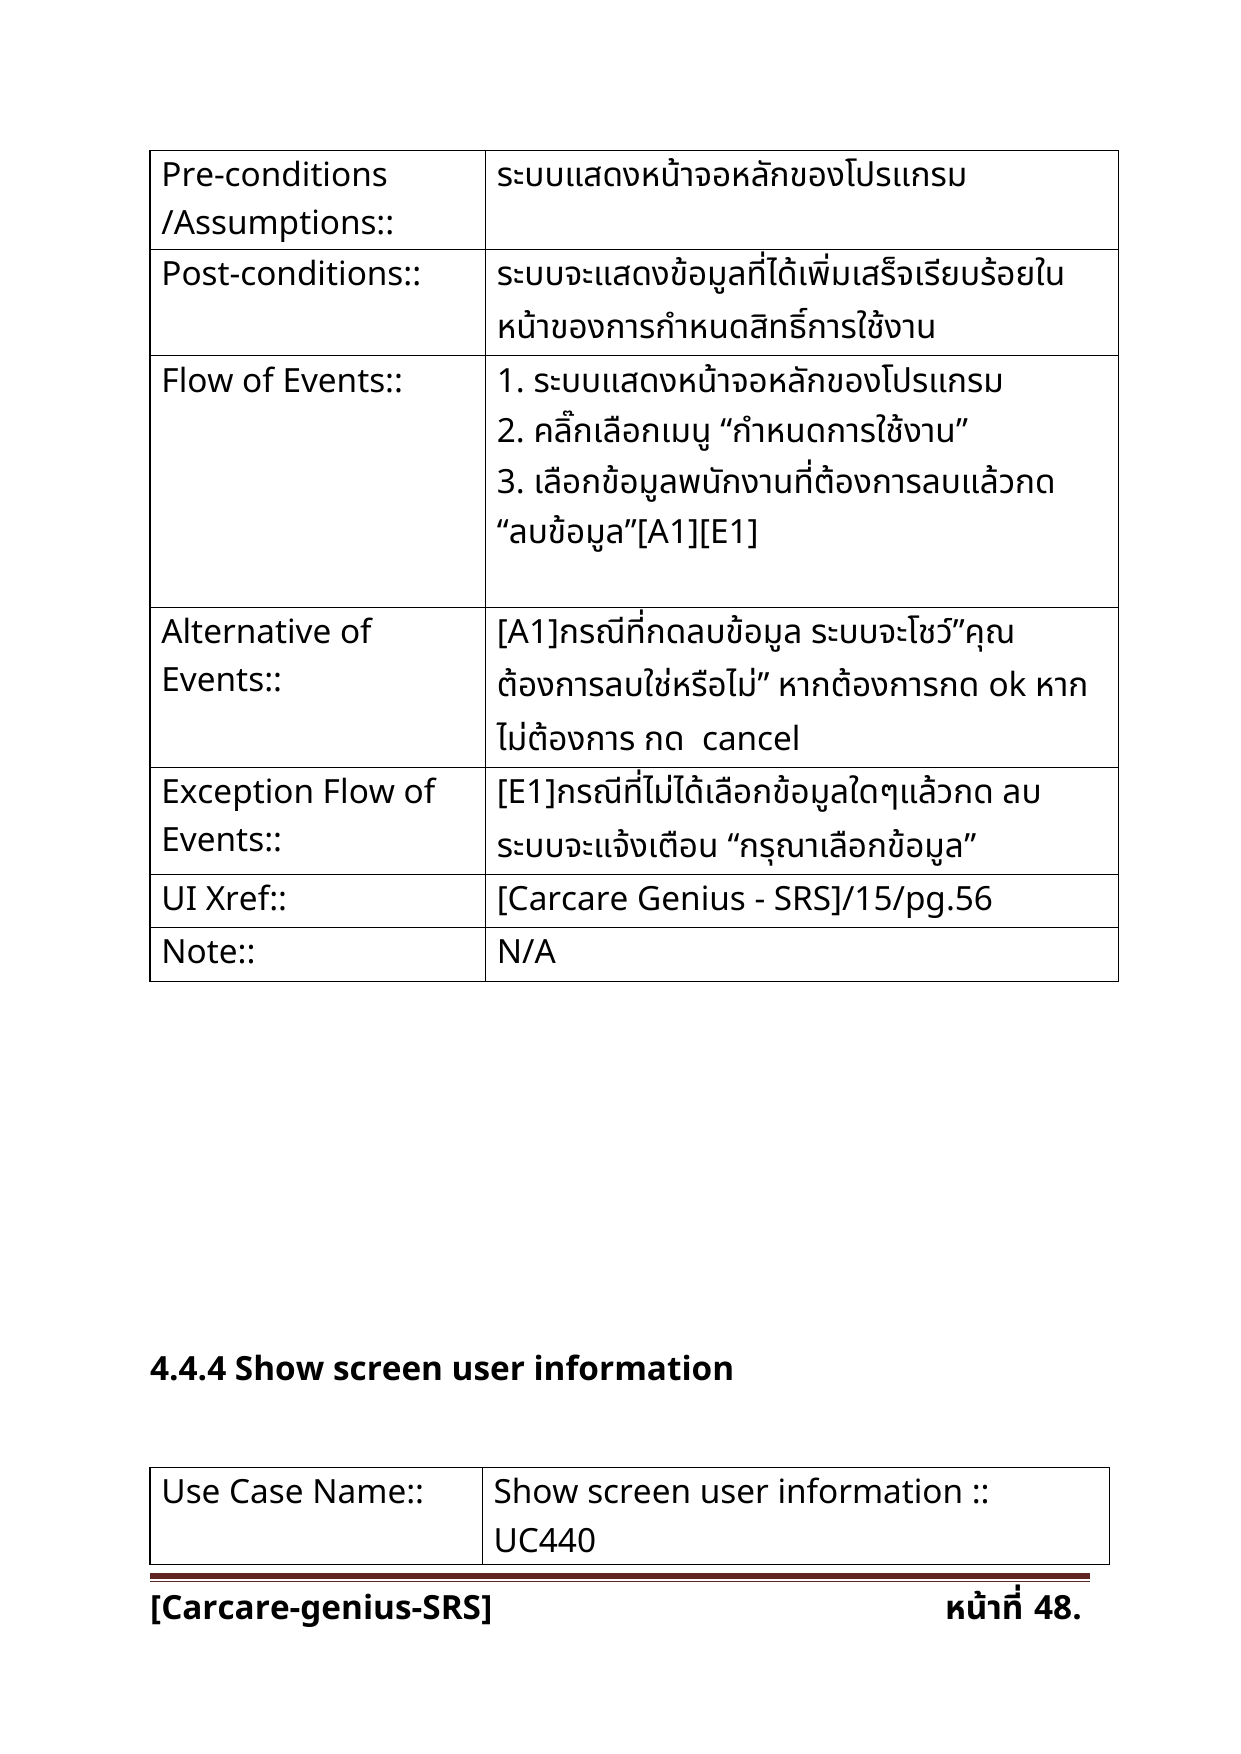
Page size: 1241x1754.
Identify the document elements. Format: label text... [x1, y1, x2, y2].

table_cell Post-conditions:: [151, 250, 485, 355]
table_cell Alternative of Events:: [151, 608, 485, 767]
table_cell UI Xref:: [151, 875, 485, 927]
table_cell Note:: [151, 928, 485, 981]
table_header Show screen user information :: UC440 [483, 1468, 1109, 1563]
table_header Use Case Name:: [151, 1468, 482, 1563]
table_cell [A1]กรณีที่กดลบข้อมูล ระบบจะโชว์”คุณต้องการลบใช่หรือไม่” หากต้องการกด ok หากไม่ต้องการ กด cancel [486, 608, 1118, 767]
table_cell ระบบจะแสดงข้อมูลที่ได้เพิ่มเสร็จเรียบร้อยในหน้าของการกำหนดสิทธิ์การใช้งาน [486, 250, 1118, 355]
text 4.4.4 Show screen user information [150, 1345, 1090, 1391]
table_cell [Carcare Genius - SRS]/15/pg.56 [486, 875, 1118, 927]
table_cell ระบบแสดงหน้าจอหลักของโปรแกรม [486, 151, 1118, 249]
table_cell Exception Flow of Events:: [151, 768, 485, 874]
table_cell Pre-conditions /Assumptions:: [151, 151, 485, 249]
table_cell [E1]กรณีที่ไม่ได้เลือกข้อมูลใดๆแล้วกด ลบ ระบบจะแจ้งเตือน “กรุณาเลือกข้อมูล” [486, 768, 1118, 874]
table_cell N/A [486, 928, 1118, 981]
table_cell 1. ระบบแสดงหน้าจอหลักของโปรแกรม 2. คลิ๊กเลือกเมนู “กำหนดการใช้งาน” 3. เลือกข้อมูลพนักงานที่ต้องการลบแล้วกด “ลบข้อมูล”[A1][E1] [486, 356, 1118, 607]
table_cell Flow of Events:: [151, 356, 485, 607]
